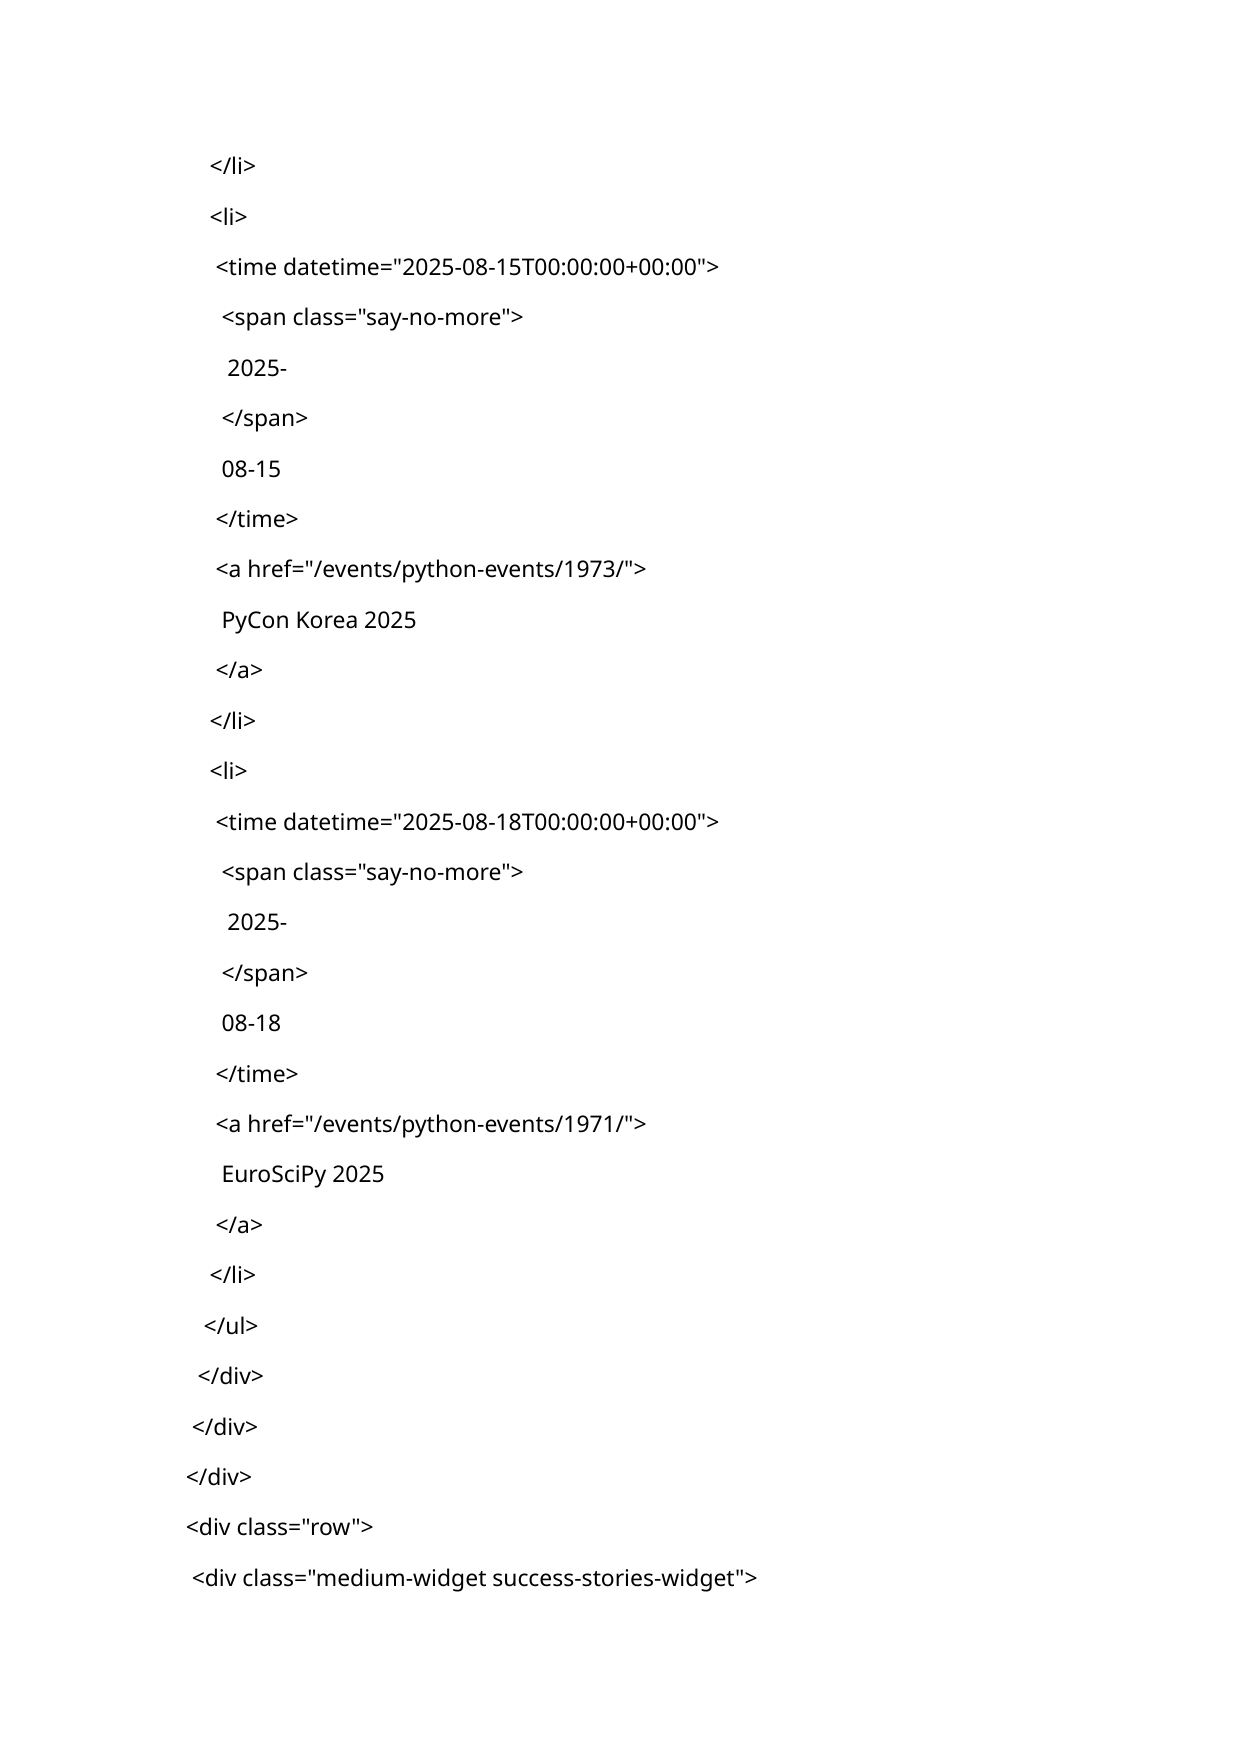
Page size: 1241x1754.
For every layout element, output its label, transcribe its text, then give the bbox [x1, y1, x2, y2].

text 08-18 [150, 1007, 1090, 1038]
text </div> [150, 1410, 1090, 1442]
text <span class="say-no-more"> [150, 856, 1090, 887]
text </li> [150, 150, 1090, 181]
text <a href="/events/python-events/1971/"> [150, 1108, 1090, 1139]
text <li> [150, 200, 1090, 232]
text 2025- [150, 906, 1090, 937]
text </a> [150, 654, 1090, 685]
text </div> [150, 1360, 1090, 1391]
text </span> [150, 402, 1090, 433]
text </div> [150, 1461, 1090, 1492]
text </a> [150, 1209, 1090, 1240]
text </time> [150, 503, 1090, 534]
text <div class="medium-widget success-stories-widget"> [150, 1562, 1090, 1593]
text PyCon Korea 2025 [150, 604, 1090, 635]
text 08-15 [150, 452, 1090, 484]
text </ul> [150, 1309, 1090, 1341]
text </span> [150, 957, 1090, 988]
text <a href="/events/python-events/1973/"> [150, 553, 1090, 584]
text <li> [150, 755, 1090, 786]
text </time> [150, 1057, 1090, 1089]
text </li> [150, 1259, 1090, 1290]
text </li> [150, 704, 1090, 736]
text <div class="row"> [150, 1511, 1090, 1542]
text <time datetime="2025-08-18T00:00:00+00:00"> [150, 805, 1090, 837]
text EuroSciPy 2025 [150, 1158, 1090, 1189]
text <time datetime="2025-08-15T00:00:00+00:00"> [150, 251, 1090, 282]
text <span class="say-no-more"> [150, 301, 1090, 332]
text 2025- [150, 352, 1090, 383]
